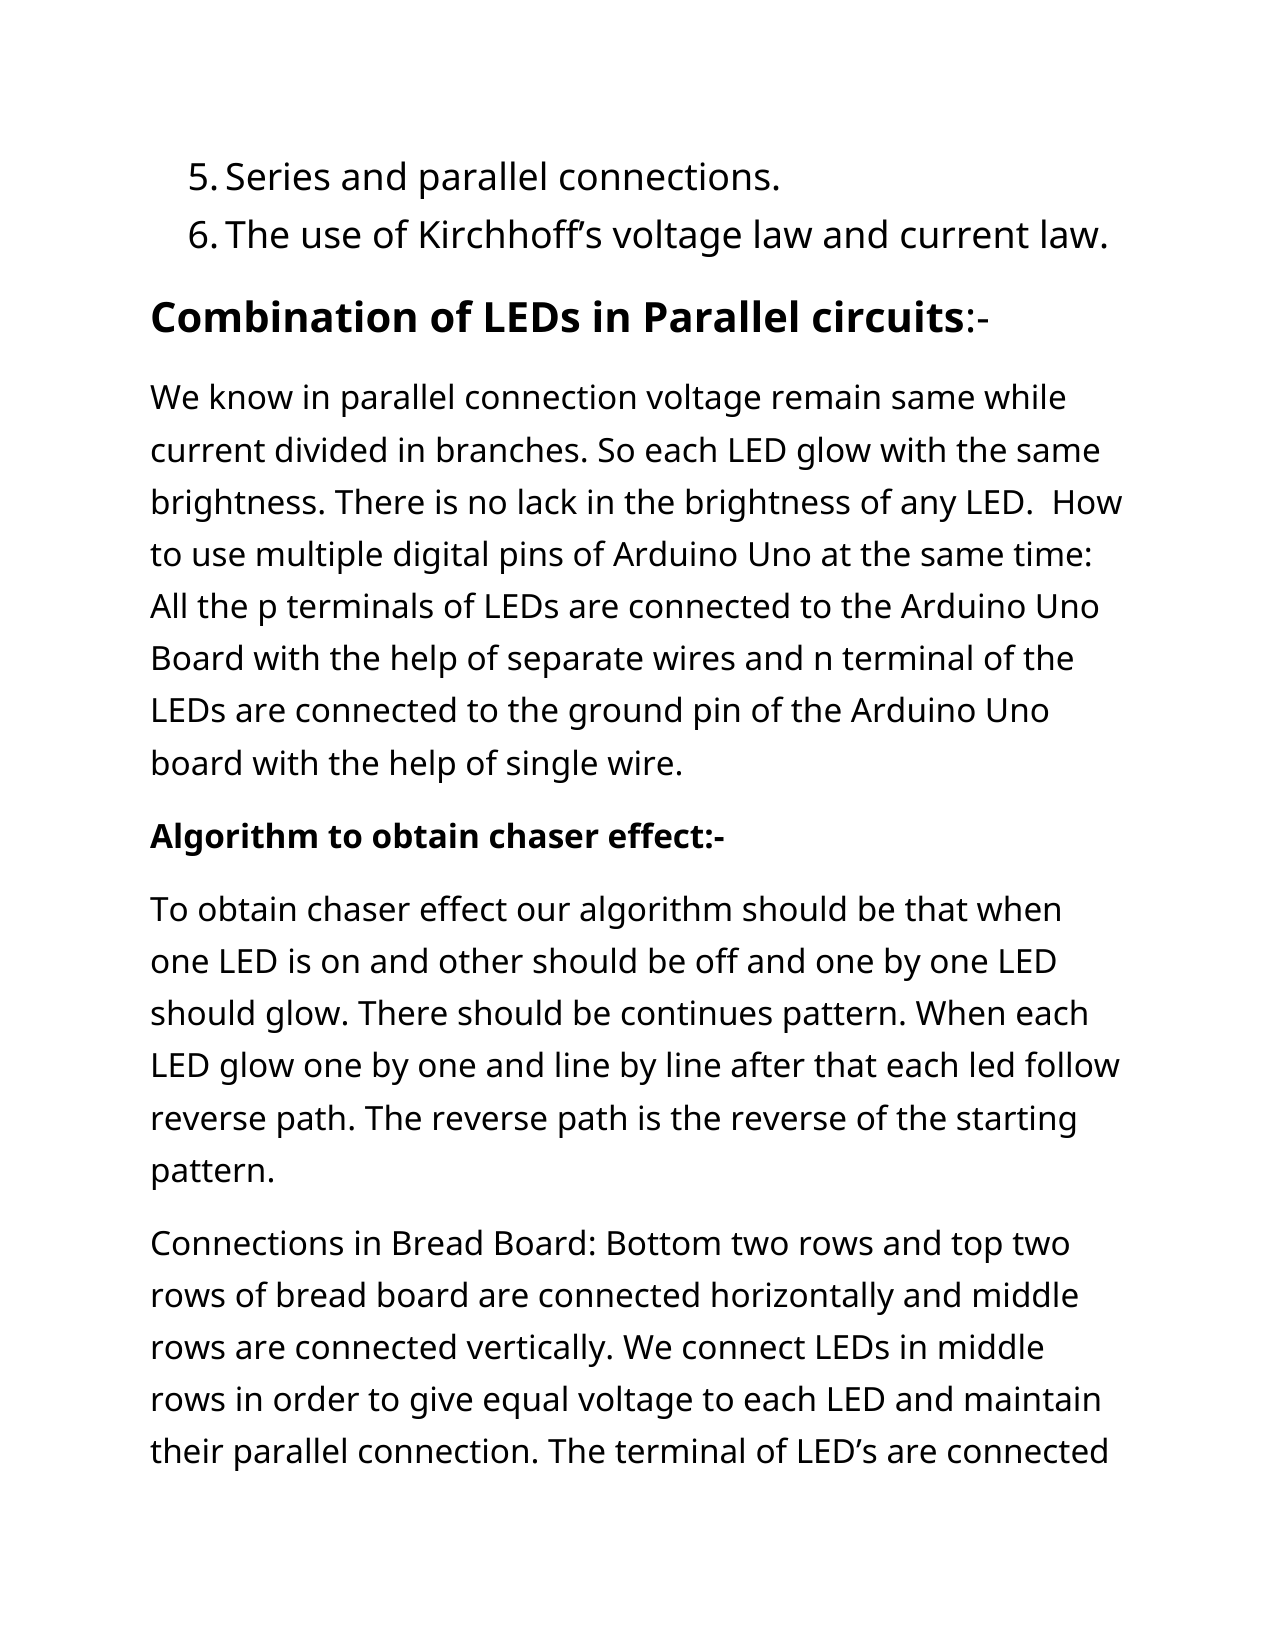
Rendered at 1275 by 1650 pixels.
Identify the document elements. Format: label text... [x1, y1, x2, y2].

list The use of Kirchhoff’s voltage law and current law. [187, 209, 1125, 260]
list Series and parallel connections. [187, 150, 1125, 201]
text We know in parallel connection voltage remain same while current divided in branches. So each LED glow with the same brightness. There is no lack in the brightness of any LED. How to use multiple digital pins of Arduino Uno at the same time: All the p terminals of LEDs are connected to the Arduino Uno Board with the help of separate wires and n terminal of the LEDs are connected to the ground pin of the Arduino Uno board with the help of single wire. [150, 374, 1125, 785]
text Algorithm to obtain chaser effect:- [150, 812, 1125, 858]
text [150, 1219, 1125, 1474]
text Combination of LEDs in Parallel circuits:- [150, 288, 1125, 345]
text To obtain chaser effect our algorithm should be that when one LED is on and other should be off and one by one LED should glow. There should be continues pattern. When each LED glow one by one and line by line after that each led follow reverse path. The reverse path is the reverse of the starting pattern. [150, 886, 1125, 1192]
